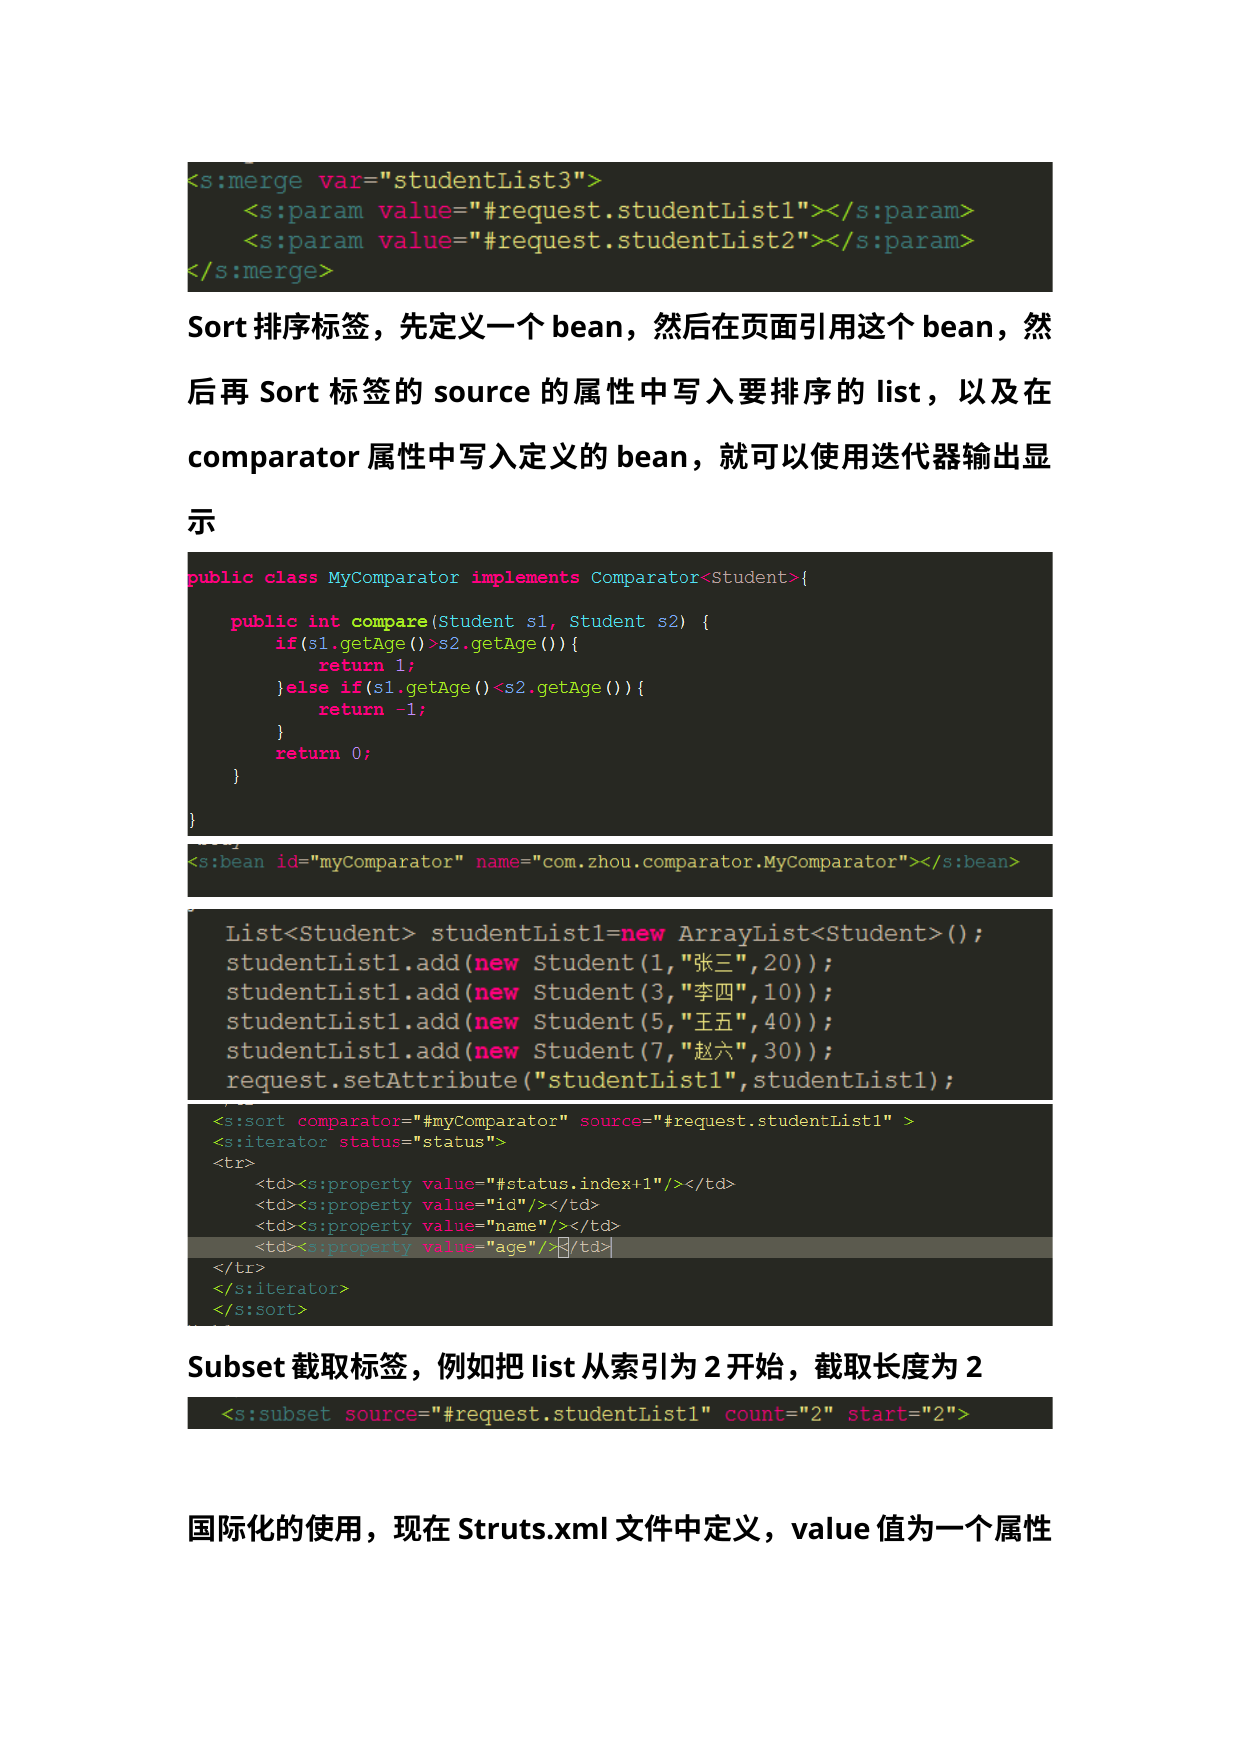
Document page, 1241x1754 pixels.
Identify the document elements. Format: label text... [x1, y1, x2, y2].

picture [187, 1104, 1053, 1326]
picture [187, 844, 1053, 897]
picture [187, 1397, 1053, 1429]
picture [187, 909, 1053, 1100]
text Sort排序标签，先定义一个bean，然后在页面引用这个bean，然后再Sort标签的source的属性中写入要排序的list，以及在comparator属性中写入定义的bean，就可以使用迭代器输出显示 [187, 292, 1053, 552]
picture [187, 162, 1053, 292]
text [187, 1494, 1053, 1559]
text Subset截取标签，例如把list从索引为2开始，截取长度为2 [187, 1332, 1053, 1397]
picture [187, 552, 1053, 836]
